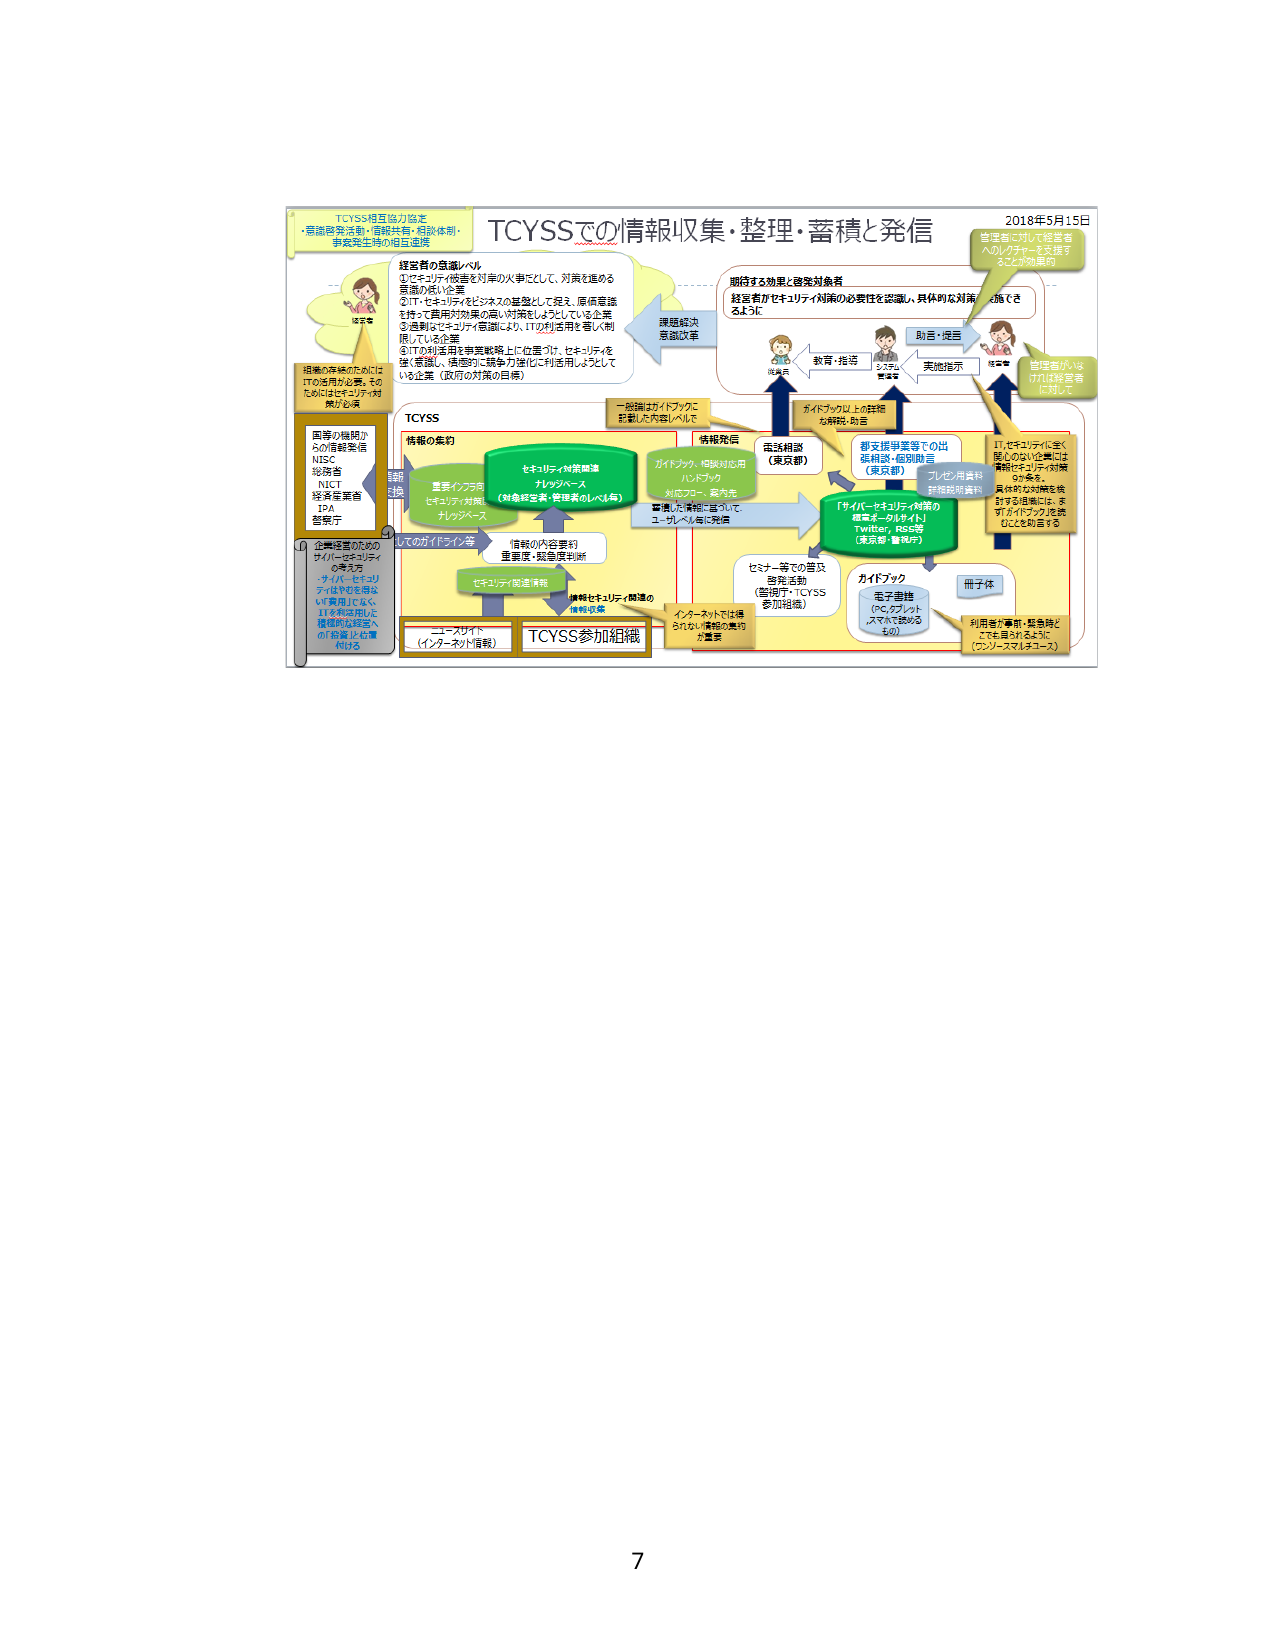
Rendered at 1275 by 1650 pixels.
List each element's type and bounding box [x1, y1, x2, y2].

picture [285, 206, 1098, 668]
